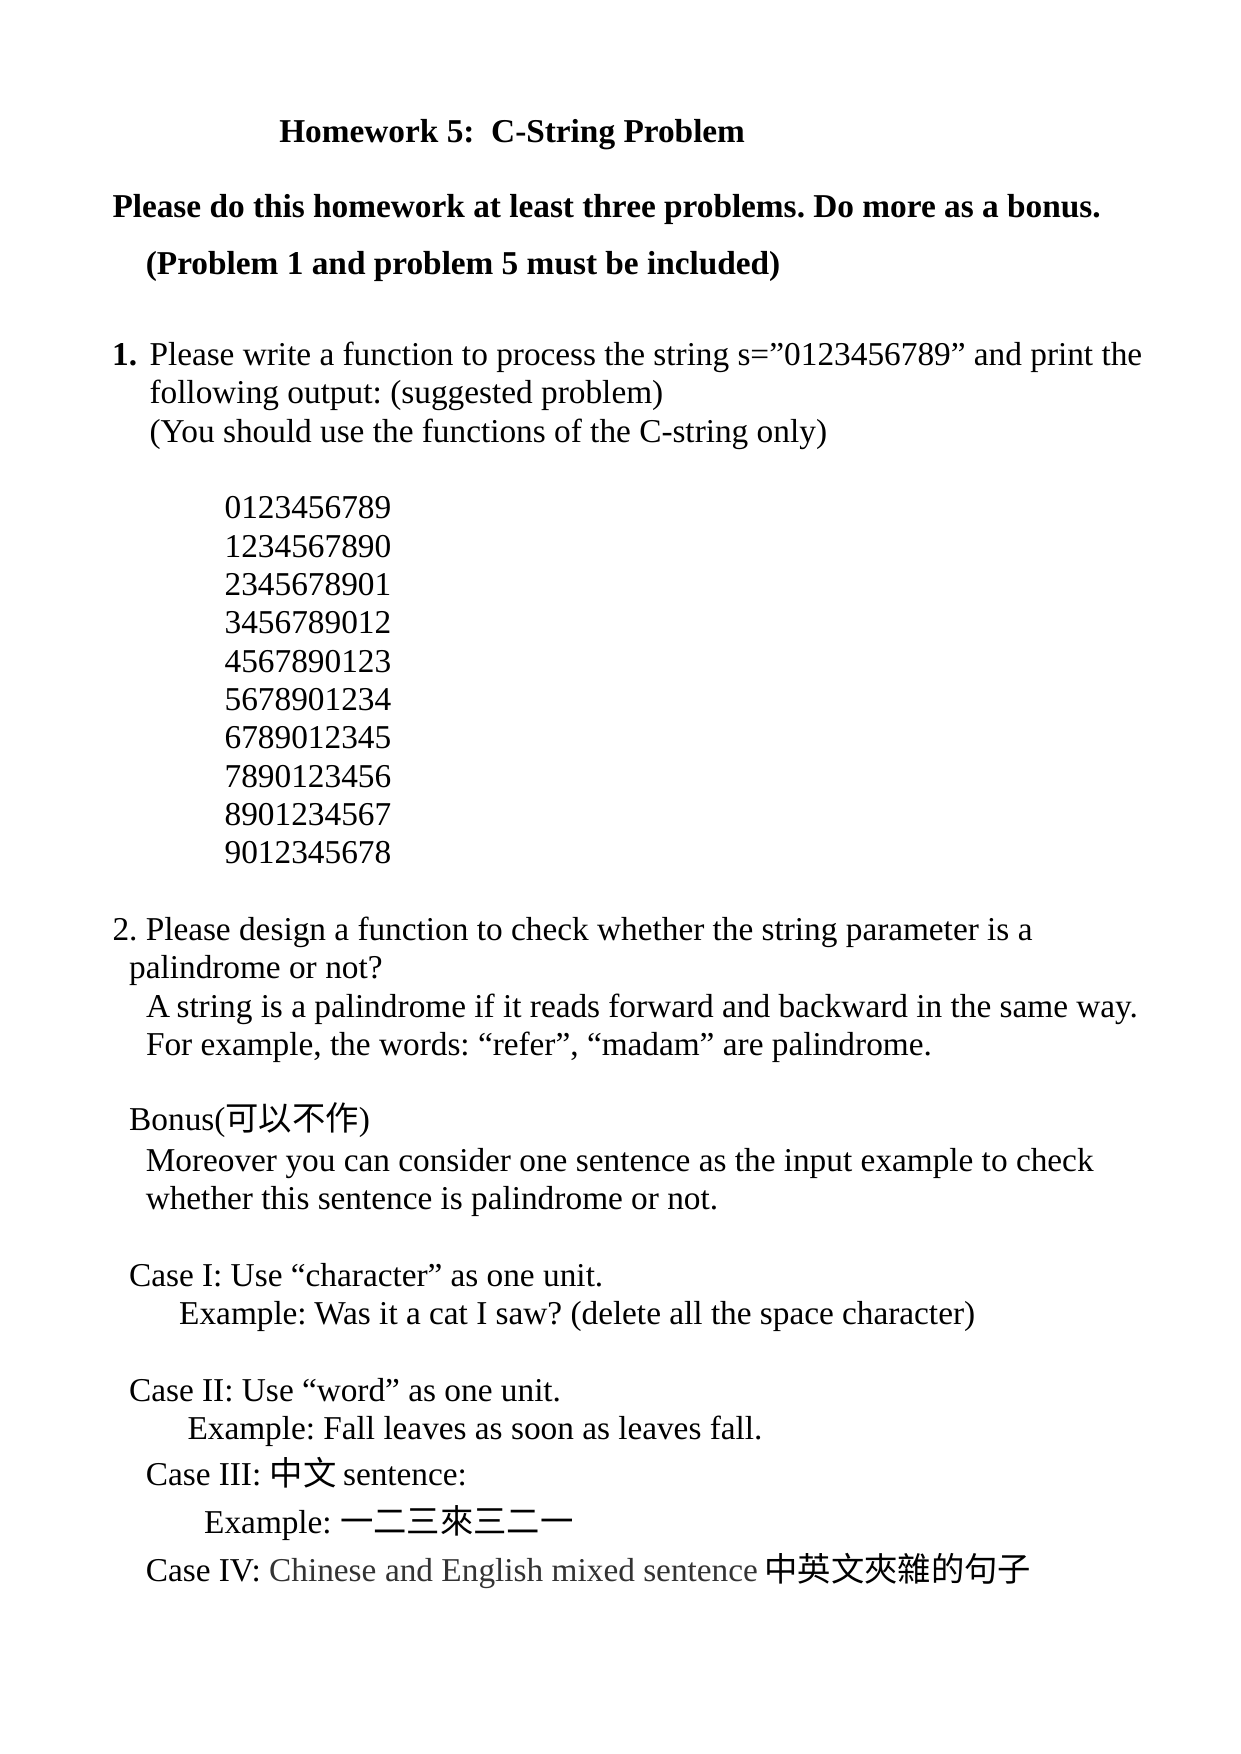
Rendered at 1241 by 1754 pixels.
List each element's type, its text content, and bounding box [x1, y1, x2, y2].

text 1234567890 [149, 526, 1162, 564]
text Homework 5: C-String Problem [112, 93, 1162, 168]
text Moreover you can consider one sentence as the input example to check [112, 1140, 1162, 1178]
text 8901234567 [149, 794, 1162, 833]
text Case II: Use “word” as one unit. [112, 1370, 1162, 1408]
text 3456789012 [149, 603, 1162, 641]
text Example: 一二三來三二一 [112, 1495, 1162, 1543]
text A string is a palindrome if it reads forward and backward in the same way. For example, the words: “refer”, “madam” are palindrome. [146, 986, 1162, 1063]
text 7890123456 [149, 756, 1162, 794]
text Case IV: Chinese and English mixed sentence中英文夾雜的句子 [112, 1543, 1162, 1591]
text Please do this homework at least three problems. Do more as a bonus. [112, 168, 1162, 243]
text 9012345678 [149, 833, 1162, 871]
text 4567890123 [149, 641, 1162, 679]
text palindrome or not? [112, 948, 1162, 986]
text (Problem 1 and problem 5 must be included) [112, 243, 1162, 282]
text whether this sentence is palindrome or not. [112, 1178, 1162, 1216]
text Case III: 中文sentence: [112, 1446, 1162, 1495]
text (You should use the functions of the C-string only) [149, 411, 1162, 449]
text 0123456789 [149, 488, 1162, 526]
list Please write a function to process the string s=” and print the following output: (suggested problem) [112, 334, 1162, 411]
text 2. Please design a function to check whether the string parameter is a [112, 909, 1162, 948]
text 5678901234 [149, 679, 1162, 718]
text 2345678901 [149, 564, 1162, 603]
text Example: Was it a cat I saw? (delete all the space character) [112, 1293, 1162, 1331]
text Example: Fall leaves as soon as leaves fall. [112, 1408, 1162, 1446]
text 6789012345 [149, 718, 1162, 756]
text Case I: Use “character” as one unit. [112, 1255, 1162, 1293]
text Bonus(可以不作) [112, 1092, 1162, 1140]
